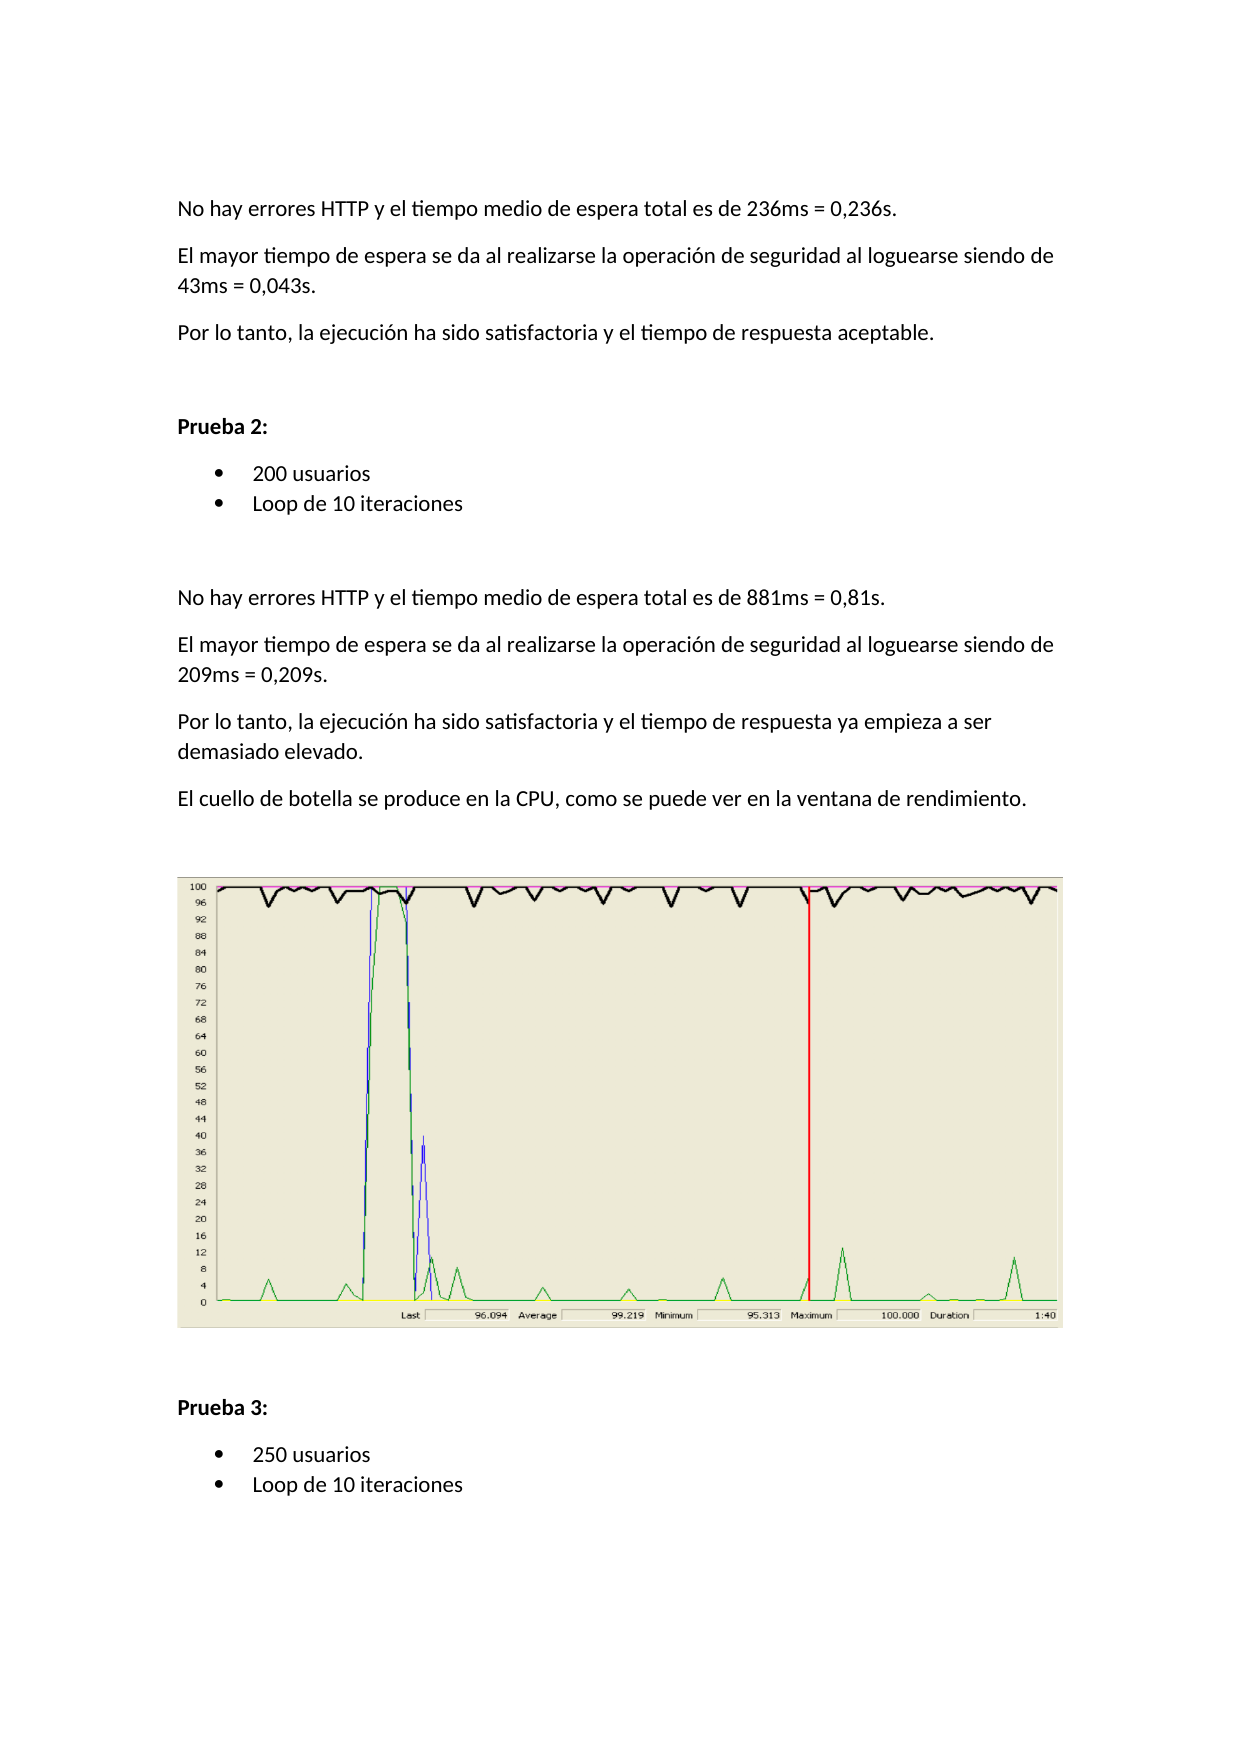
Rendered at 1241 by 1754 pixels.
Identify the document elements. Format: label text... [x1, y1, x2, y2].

text El mayor tiempo de espera se da al realizarse la operación de seguridad al loguearse siendo de 43ms = 0,043s. [177, 241, 1063, 299]
list Loop de 10 iteraciones [215, 489, 1063, 517]
text El mayor tiempo de espera se da al realizarse la operación de seguridad al loguearse siendo de 209ms = 0,209s. [177, 630, 1063, 688]
text Por lo tanto, la ejecución ha sido satisfactoria y el tiempo de respuesta ya empieza a ser demasiado elevado. [177, 707, 1063, 765]
text Prueba 2: [177, 412, 1063, 440]
text No hay errores HTTP y el tiempo medio de espera total es de 236ms = 0,236s. [177, 194, 1063, 222]
list Loop de 10 iteraciones [215, 1470, 1063, 1498]
text Por lo tanto, la ejecución ha sido satisfactoria y el tiempo de respuesta aceptable. [177, 318, 1063, 346]
picture [177, 877, 1063, 1328]
list 250 usuarios [215, 1440, 1063, 1468]
list 200 usuarios [215, 459, 1063, 487]
text El cuello de botella se produce en la CPU, como se puede ver en la ventana de rendimiento. [177, 784, 1063, 812]
text Prueba 3: [177, 1393, 1063, 1421]
text No hay errores HTTP y el tiempo medio de espera total es de 881ms = 0,81s. [177, 583, 1063, 611]
